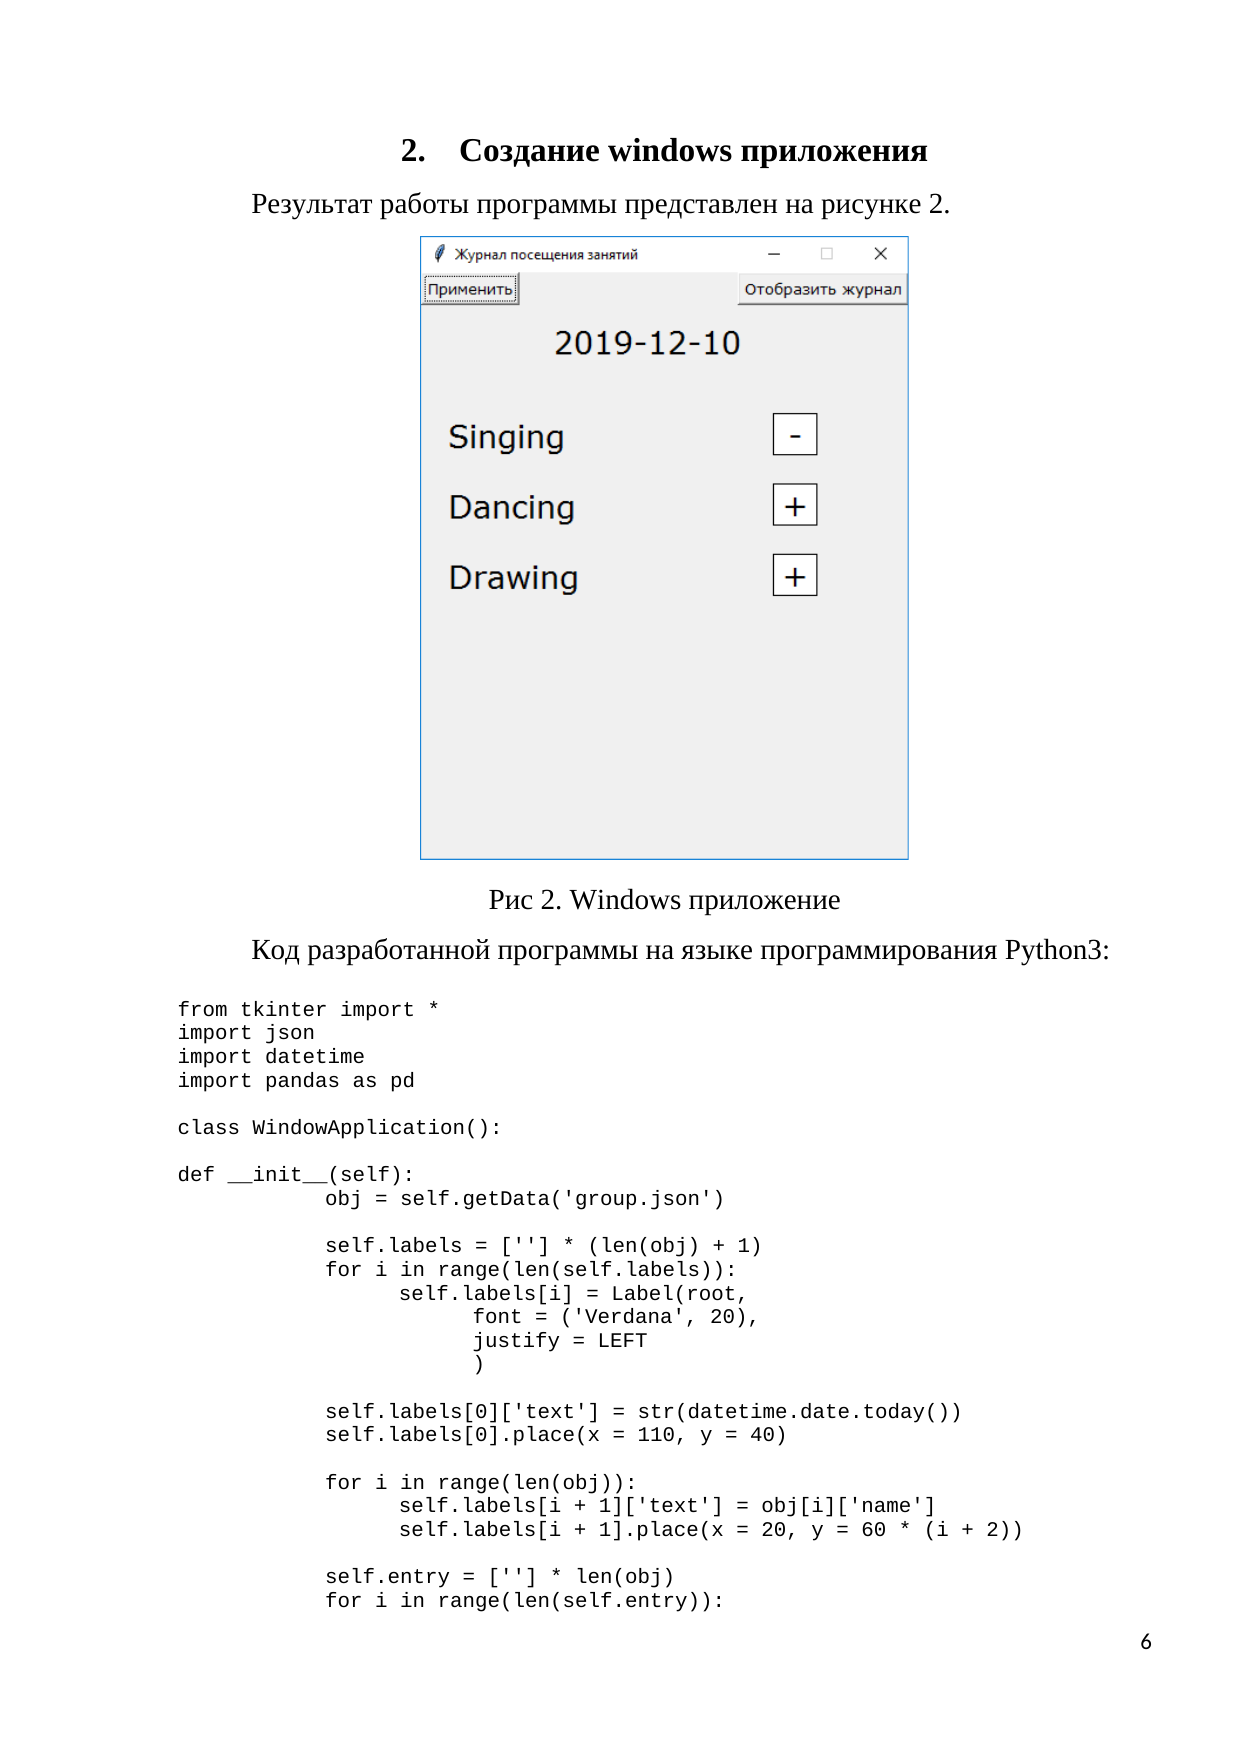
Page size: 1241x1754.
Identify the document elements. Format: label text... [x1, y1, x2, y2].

text for i in range(len(obj)): [177, 1472, 1152, 1495]
text Код разработанной программы на языке программирования Python3: [177, 932, 1152, 966]
text self.labels[0].place(x = 110, y = 40) [177, 1424, 1152, 1448]
text self.labels[i + 1].place(x = 20, y = 60 * (i + 2)) [177, 1519, 1152, 1543]
text self.entry = [''] * len(obj) [177, 1566, 1152, 1590]
text for i in range(len(self.entry)): [177, 1590, 1152, 1613]
text Результат работы программы представлен на рисунке 2. [177, 186, 1152, 219]
text for i in range(len(self.labels)): [177, 1259, 1152, 1282]
text ) [177, 1353, 1152, 1377]
text obj = self.getData('group.json') [177, 1188, 1152, 1212]
text import datetime [177, 1046, 1152, 1070]
text self.labels[0]['text'] = str(datetime.date.today()) [177, 1401, 1152, 1424]
text justify = LEFT [177, 1330, 1152, 1353]
picture [420, 236, 909, 860]
text self.labels = [''] * (len(obj) + 1) [177, 1235, 1152, 1259]
text import json [177, 1022, 1152, 1046]
text from tkinter import * [177, 999, 1152, 1022]
text 2. Создание windows приложения [177, 130, 1152, 168]
text self.labels[i] = Label(root, [177, 1282, 1152, 1306]
text class WindowApplication(): [177, 1117, 1152, 1141]
text import pandas as pd [177, 1070, 1152, 1093]
text self.labels[i + 1]['text'] = obj[i]['name'] [177, 1495, 1152, 1519]
text font = ('Verdana', 20), [177, 1306, 1152, 1330]
text def __init__(self): [177, 1164, 1152, 1188]
